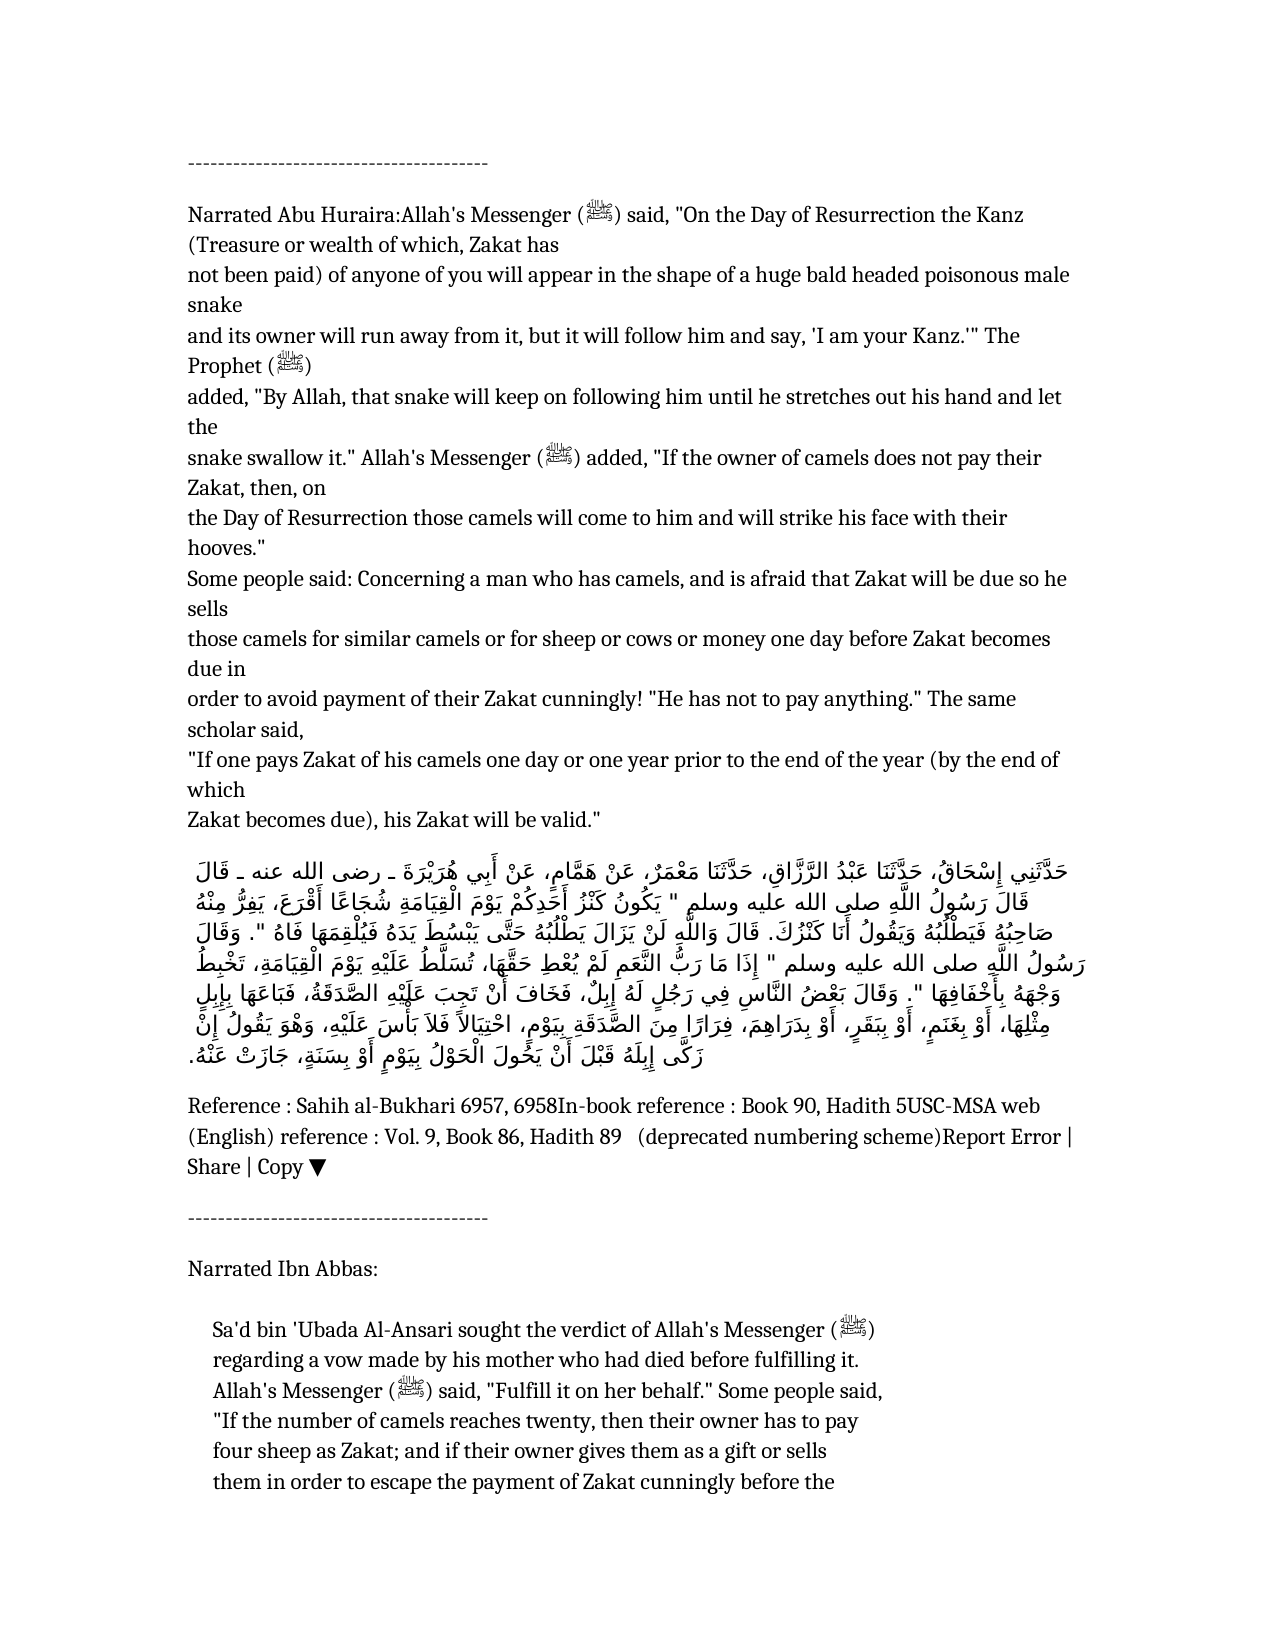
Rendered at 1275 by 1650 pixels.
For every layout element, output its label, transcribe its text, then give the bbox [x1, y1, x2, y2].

text حَدَّثَنِي إِسْحَاقُ، حَدَّثَنَا عَبْدُ الرَّزَّاقِ، حَدَّثَنَا مَعْمَرٌ، عَنْ هَمَّامٍ، عَنْ أَبِي هُرَيْرَةَ ـ رضى الله عنه ـ قَالَ قَالَ رَسُولُ اللَّهِ صلى الله عليه وسلم ‏"‏ يَكُونُ كَنْزُ أَحَدِكُمْ يَوْمَ الْقِيَامَةِ شُجَاعًا أَقْرَعَ، يَفِرُّ مِنْهُ صَاحِبُهُ فَيَطْلُبُهُ وَيَقُولُ أَنَا كَنْزُكَ‏.‏ قَالَ وَاللَّهِ لَنْ يَزَالَ يَطْلُبُهُ حَتَّى يَبْسُطَ يَدَهُ فَيُلْقِمَهَا فَاهُ ‏"‏‏.‏ وَقَالَ رَسُولُ اللَّهِ صلى الله عليه وسلم ‏"‏ إِذَا مَا رَبُّ النَّعَمِ لَمْ يُعْطِ حَقَّهَا، تُسَلَّطُ عَلَيْهِ يَوْمَ الْقِيَامَةِ، تَخْبِطُ وَجْهَهُ بِأَخْفَافِهَا ‏"‏‏.‏ وَقَالَ بَعْضُ النَّاسِ فِي رَجُلٍ لَهُ إِبِلٌ، فَخَافَ أَنْ تَجِبَ عَلَيْهِ الصَّدَقَةُ، فَبَاعَهَا بِإِبِلٍ مِثْلِهَا، أَوْ بِغَنَمٍ، أَوْ بِبَقَرٍ، أَوْ بِدَرَاهِمَ، فِرَارًا مِنَ الصَّدَقَةِ بِيَوْمٍ، احْتِيَالاً فَلاَ بَأْسَ عَلَيْهِ، وَهْوَ يَقُولُ إِنْ زَكَّى إِبِلَهُ قَبْلَ أَنْ يَحُولَ الْحَوْلُ بِيَوْمٍ أَوْ بِسَنَةٍ، جَازَتْ عَنْهُ‏.‏ [187, 858, 1087, 1068]
text ---------------------------------------- [187, 1205, 1087, 1231]
text ---------------------------------------- [187, 150, 1087, 176]
text Narrated Abu Huraira:Allah's Messenger (ﷺ) said, "On the Day of Resurrection the Kanz (Treasure or wealth of which, Zakat has not been paid) of anyone of you will appear in the shape of a huge bald headed poisonous male snake and its owner will run away from it, but it will follow him and say, 'I am your Kanz.'" The Prophet (ﷺ) added, "By Allah, that snake will keep on following him until he stretches out his hand and let the snake swallow it." Allah's Messenger (ﷺ) added, "If the owner of camels does not pay their Zakat, then, on the Day of Resurrection those camels will come to him and will strike his face with their hooves." Some people said: Concerning a man who has camels, and is afraid that Zakat will be due so he sells those camels for similar camels or for sheep or cows or money one day before Zakat becomes due in order to avoid payment of their Zakat cunningly! "He has not to pay anything." The same scholar said, "If one pays Zakat of his camels one day or one year prior to the end of the year (by the end of which Zakat becomes due), his Zakat will be valid." [187, 201, 1087, 833]
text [187, 1256, 1087, 1495]
text Reference : Sahih al-Bukhari 6957, 6958In-book reference : Book 90, Hadith 5USC-MSA web (English) reference : Vol. 9, Book 86, Hadith 89 (deprecated numbering scheme)Report Error | Share | Copy ▼ [187, 1093, 1087, 1180]
